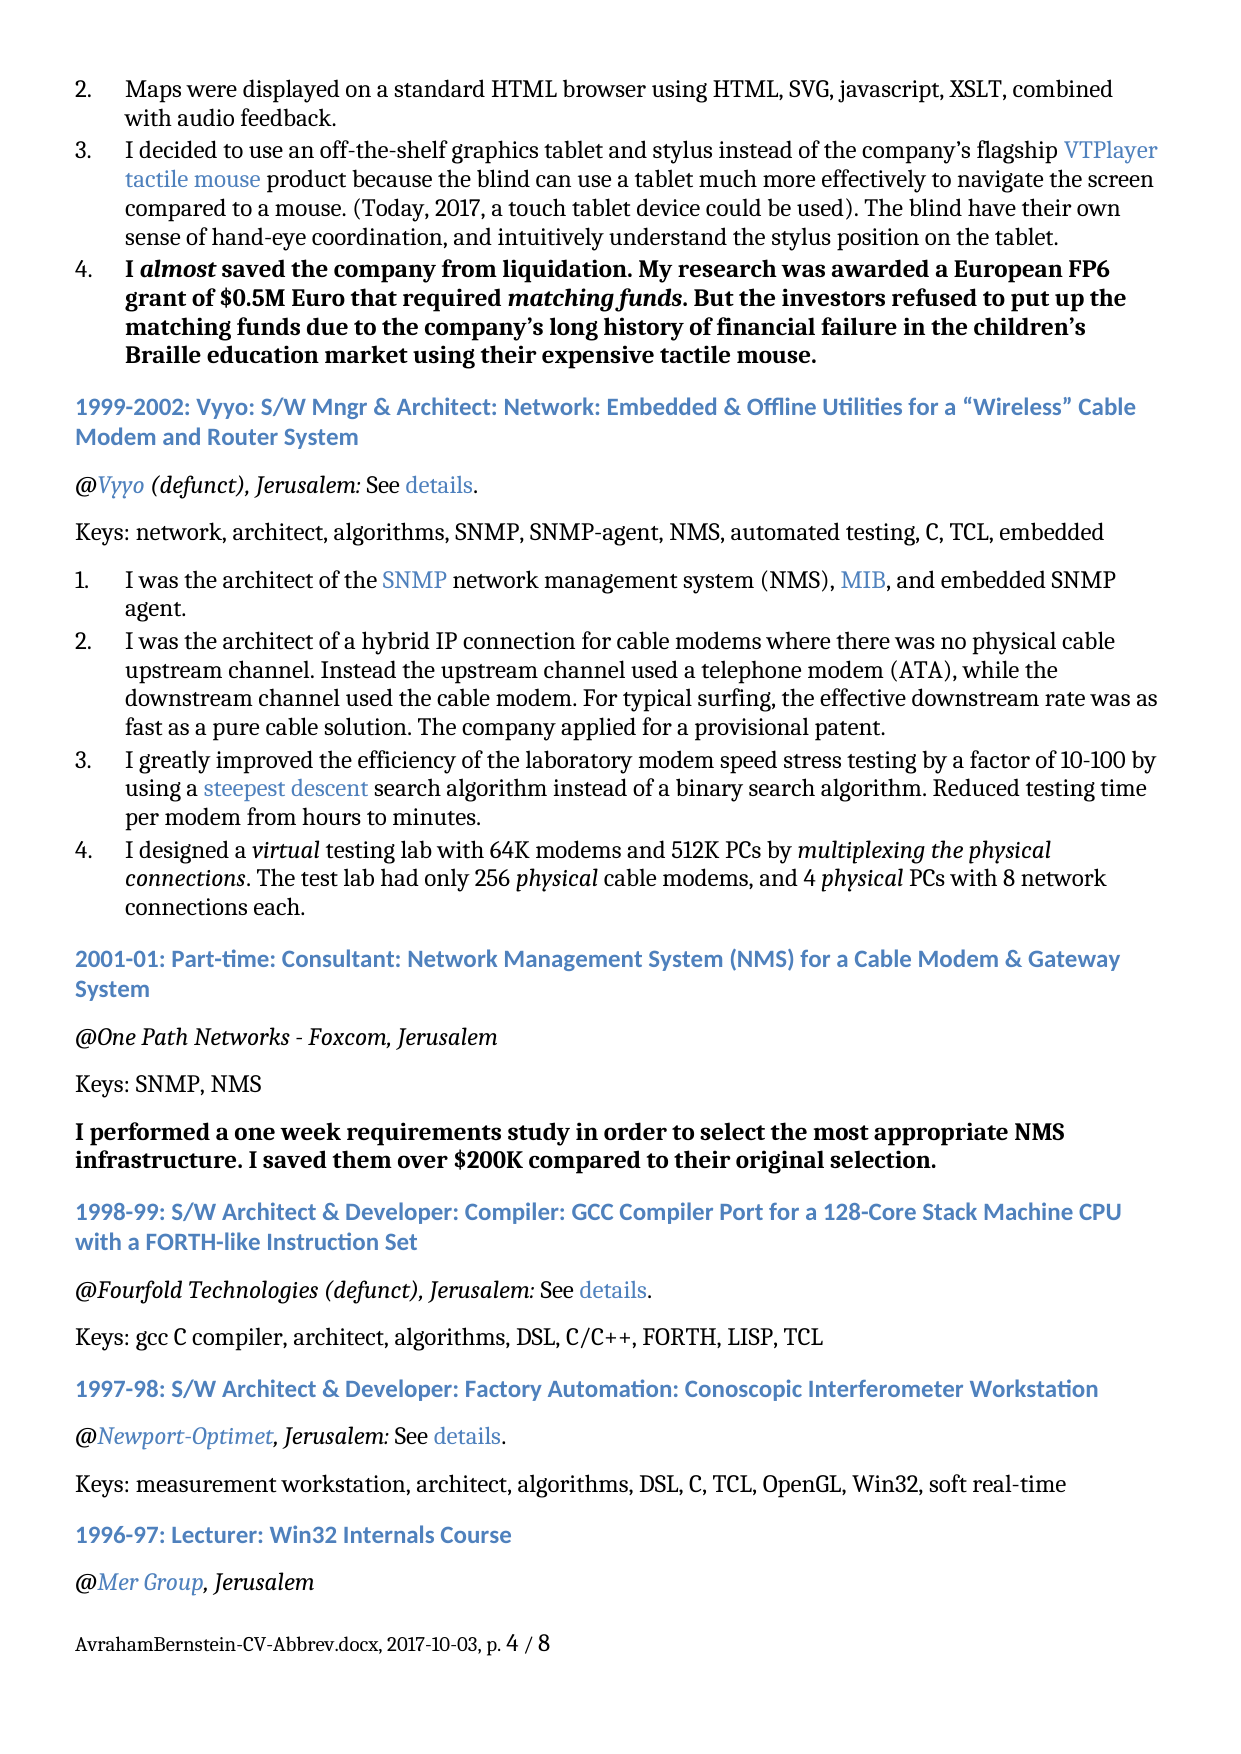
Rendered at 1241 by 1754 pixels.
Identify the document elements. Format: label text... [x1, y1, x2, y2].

text @One Path Networks - Foxcom, Jerusalem [75, 1022, 1165, 1051]
list I almost saved the company from liquidation. My research was awarded a European FP6 grant of $0.5M Euro that required matching funds. But the investors refused to put up the matching funds due to the company’s long history of financial failure in the children’s Braille education market using their expensive tactile mouse. [75, 255, 1165, 370]
subtitle 1999-2002: Vyyo: S/W Mngr & Architect: Network: Embedded & Offline Utilities for a “Wireless” Cable Modem and Router System [75, 391, 1165, 452]
text Keys: network, architect, algorithms, SNMP, SNMP-agent, NMS, automated testing, C, TCL, embedded [75, 518, 1165, 547]
list I was the architect of a hybrid IP connection for cable modems where there was no physical cable upstream channel. Instead the upstream channel used a telephone modem (ATA), while the downstream channel used the cable modem. For typical surfing, the effective downstream rate was as fast as a pure cable solution. The company applied for a provisional patent. [75, 627, 1165, 742]
text @Mer Group, Jerusalem [75, 1568, 1165, 1597]
text Keys: gcc C compiler, architect, algorithms, DSL, C/C++, FORTH, LISP, TCL [75, 1323, 1165, 1352]
text I performed a one week requirements study in order to select the most appropriate NMS infrastructure. I saved them over $200K compared to their original selection. [75, 1117, 1165, 1175]
text Keys: measurement workstation, architect, algorithms, DSL, C, TCL, OpenGL, Win32, soft real-time [75, 1469, 1165, 1498]
subtitle 1998-99: S/W Architect & Developer: Compiler: GCC Compiler Port for a 128-Core Stack Machine CPU with a FORTH-like Instruction Set [75, 1196, 1165, 1257]
list I decided to use an off-the-shelf graphics tablet and stylus instead of the company’s flagship VTPlayer tactile mouse product because the blind can use a tablet much more effectively to navigate the screen compared to a mouse. (Today, 2017, a touch tablet device could be used). The blind have their own sense of hand-eye coordination, and intuitively understand the stylus position on the tablet. [75, 136, 1165, 251]
subtitle 1996-97: Lecturer: Win32 Internals Course [75, 1519, 1165, 1549]
subtitle 2001-01: Part-time: Consultant: Network Management System (NMS) for a Cable Modem & Gateway System [75, 943, 1165, 1004]
list Maps were displayed on a standard HTML browser using HTML, SVG, javascript, XSLT, combined with audio feedback. [75, 75, 1165, 132]
list I was the architect of the SNMP network management system (NMS), MIB, and embedded SNMP agent. [75, 566, 1165, 623]
text Keys: SNMP, NMS [75, 1070, 1165, 1099]
text @Vyyo (defunct), Jerusalem: See details. [75, 471, 1165, 499]
list I designed a virtual testing lab with 64K modems and 512K PCs by multiplexing the physical connections. The test lab had only 256 physical cable modems, and 4 physical PCs with 8 network connections each. [75, 836, 1165, 922]
text @Fourfold Technologies (defunct), Jerusalem: See details. [75, 1276, 1165, 1304]
subtitle 1997-98: S/W Architect & Developer: Factory Automation: Conoscopic Interferometer Workstation [75, 1373, 1165, 1403]
text @Newport-Optimet, Jerusalem: See details. [75, 1422, 1165, 1451]
list I greatly improved the efficiency of the laboratory modem speed stress testing by a factor of 10-100 by using a steepest descent search algorithm instead of a binary search algorithm. Reduced testing time per modem from hours to minutes. [75, 746, 1165, 832]
